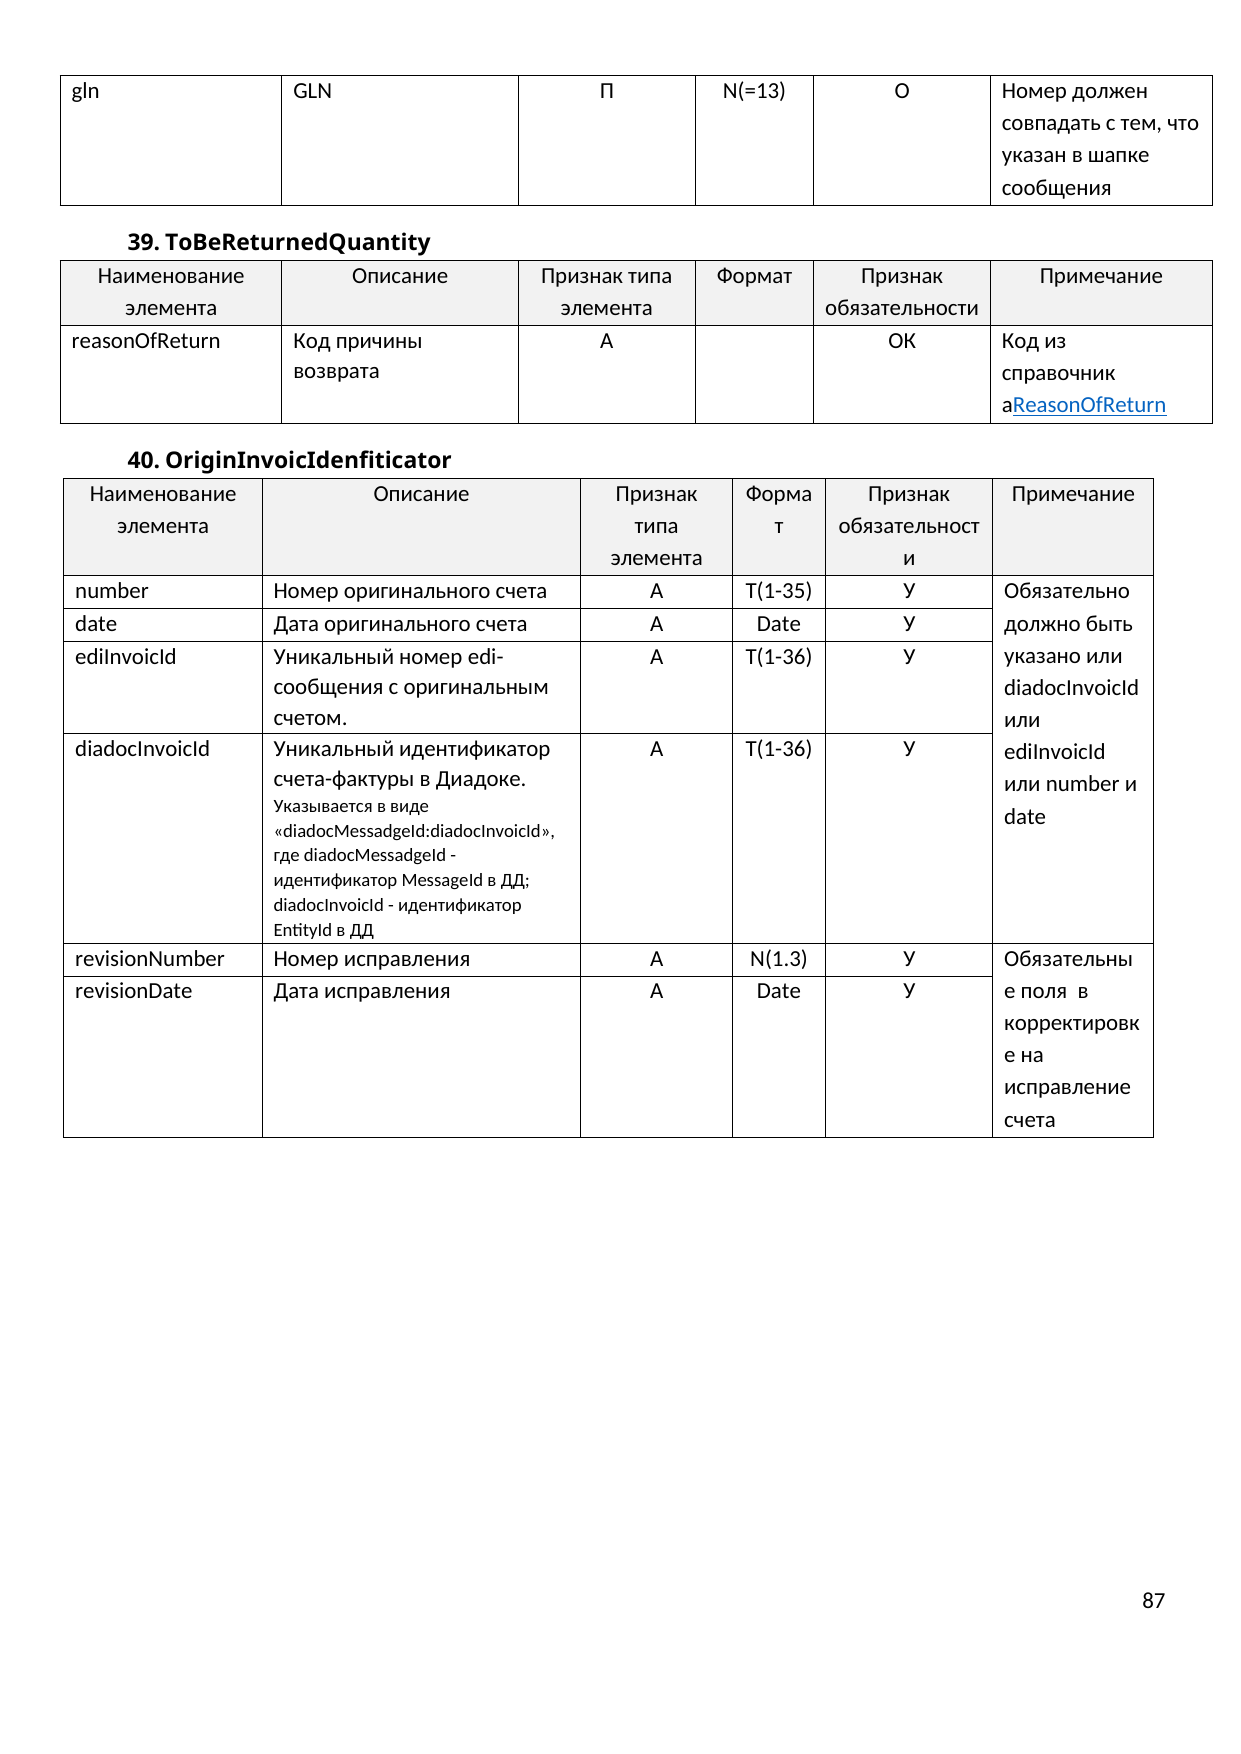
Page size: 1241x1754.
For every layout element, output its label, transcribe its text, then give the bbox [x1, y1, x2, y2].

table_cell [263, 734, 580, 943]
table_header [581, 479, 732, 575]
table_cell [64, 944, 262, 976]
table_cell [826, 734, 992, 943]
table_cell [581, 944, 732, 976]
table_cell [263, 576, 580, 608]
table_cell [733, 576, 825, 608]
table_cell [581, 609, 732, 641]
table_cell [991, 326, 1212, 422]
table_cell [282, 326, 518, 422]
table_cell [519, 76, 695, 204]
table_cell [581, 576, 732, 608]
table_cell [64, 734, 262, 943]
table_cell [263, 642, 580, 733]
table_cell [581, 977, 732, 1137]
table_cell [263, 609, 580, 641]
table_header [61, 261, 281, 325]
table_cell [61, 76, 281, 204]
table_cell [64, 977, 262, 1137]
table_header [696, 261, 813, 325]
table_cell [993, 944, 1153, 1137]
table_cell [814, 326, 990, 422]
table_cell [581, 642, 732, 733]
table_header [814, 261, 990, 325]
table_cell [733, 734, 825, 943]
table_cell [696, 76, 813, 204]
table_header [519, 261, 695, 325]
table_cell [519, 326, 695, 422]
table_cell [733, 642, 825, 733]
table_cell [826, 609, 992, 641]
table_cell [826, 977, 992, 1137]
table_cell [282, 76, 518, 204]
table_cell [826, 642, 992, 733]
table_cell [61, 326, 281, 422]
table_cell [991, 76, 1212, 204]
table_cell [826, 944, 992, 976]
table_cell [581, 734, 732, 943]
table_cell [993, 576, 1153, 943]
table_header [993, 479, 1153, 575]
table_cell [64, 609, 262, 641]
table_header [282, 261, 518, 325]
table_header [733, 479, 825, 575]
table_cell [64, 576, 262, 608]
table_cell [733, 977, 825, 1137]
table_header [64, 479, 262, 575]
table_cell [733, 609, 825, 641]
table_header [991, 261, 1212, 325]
subtitle OriginInvoicIdenfiticator [127, 444, 1165, 476]
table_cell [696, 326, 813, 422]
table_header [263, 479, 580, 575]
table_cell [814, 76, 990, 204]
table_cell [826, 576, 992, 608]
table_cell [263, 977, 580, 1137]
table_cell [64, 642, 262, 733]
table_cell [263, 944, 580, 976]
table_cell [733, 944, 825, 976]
subtitle ToBeReturnedQuantity [127, 226, 1165, 258]
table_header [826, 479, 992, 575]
